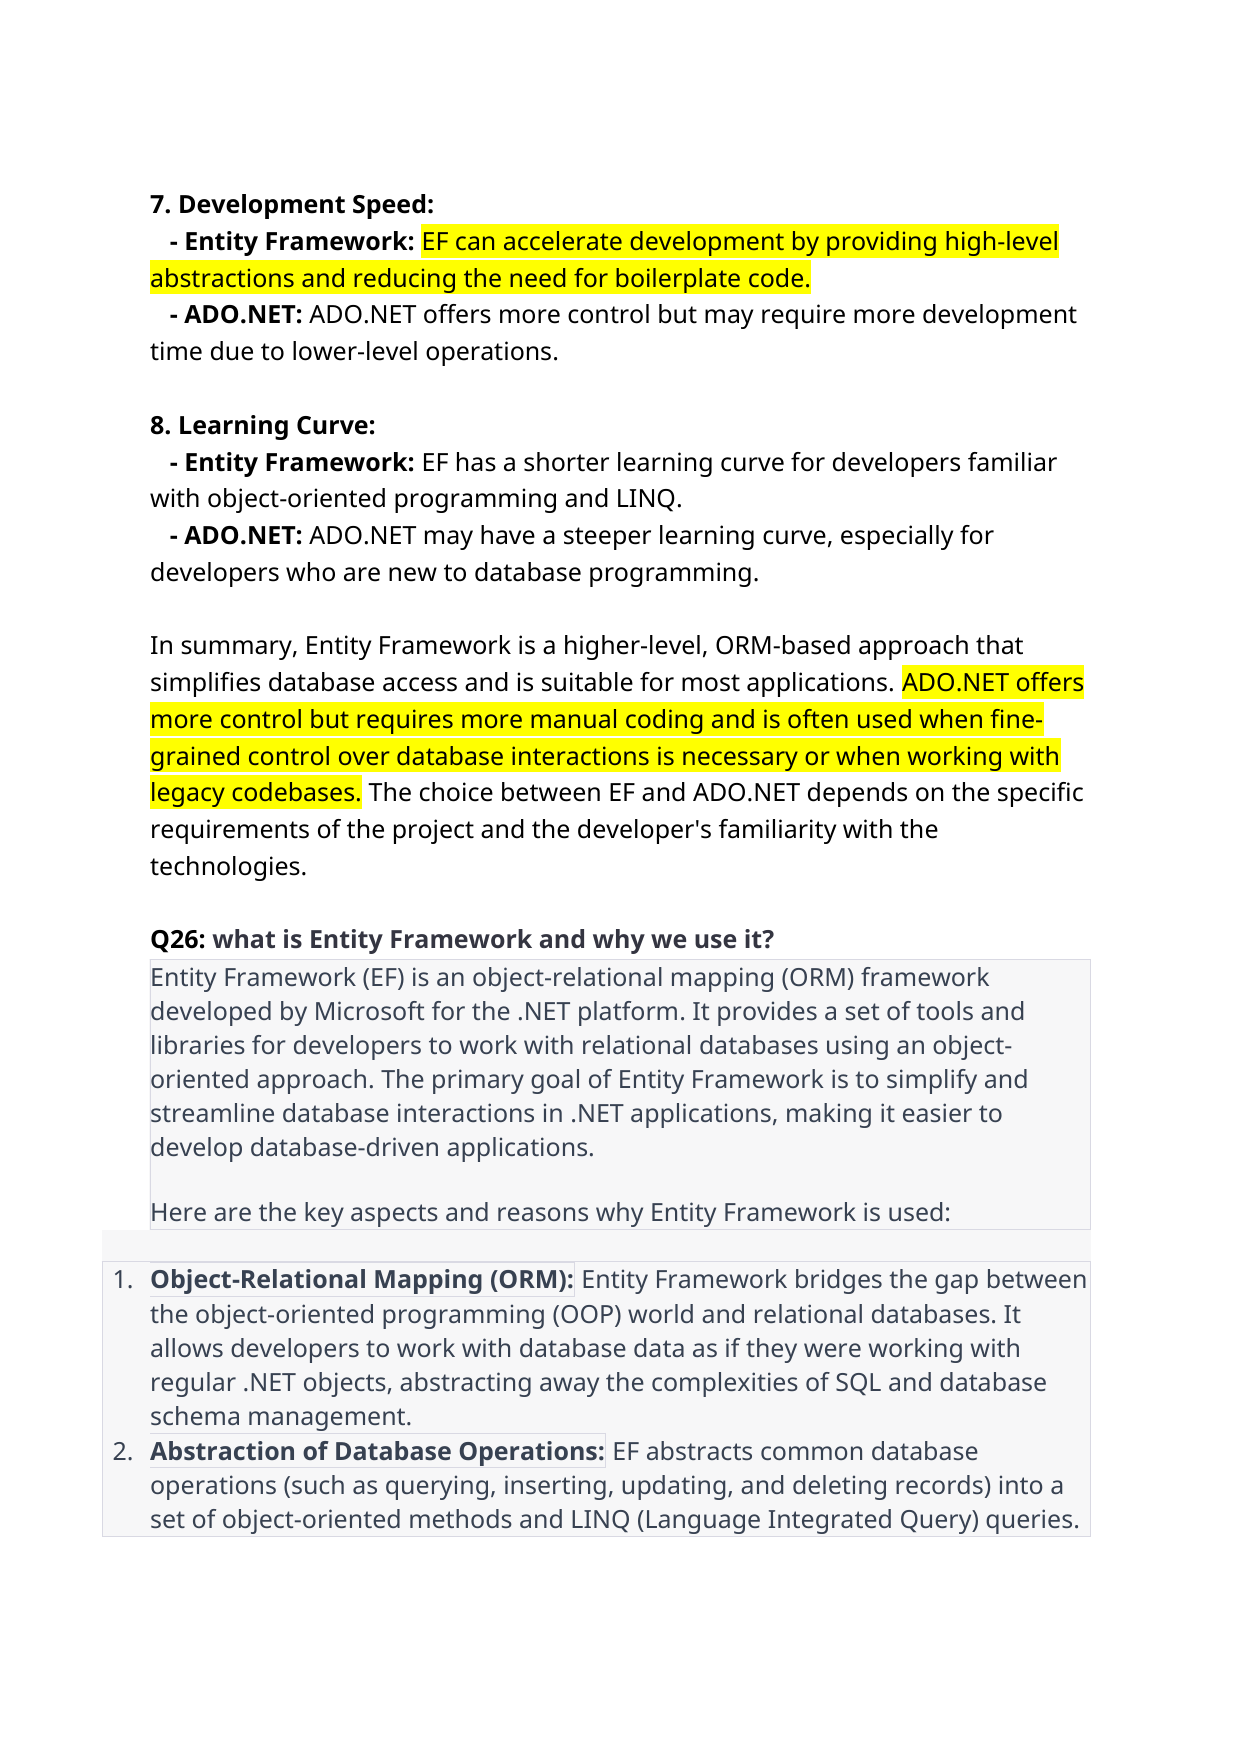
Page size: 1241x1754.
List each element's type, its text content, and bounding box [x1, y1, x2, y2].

text 8. Learning Curve: [150, 407, 1090, 441]
text - Entity Framework: EF can accelerate development by providing high-level abstractions and reducing the need for boilerplate code. [150, 223, 1090, 294]
text 7. Development Speed: [150, 187, 1090, 221]
text In summary, Entity Framework is a higher-level, ORM-based approach that simplifies database access and is suitable for most applications. ADO.NET offers more control but requires more manual coding and is often used when fine-grained control over database interactions is necessary or when working with legacy codebases. The choice between EF and ADO.NET depends on the specific requirements of the project and the developer's familiarity with the technologies. [150, 628, 1090, 883]
text Q26: what is Entity Framework and why we use it? [150, 922, 1090, 956]
list Object-Relational Mapping (ORM): Entity Framework bridges the gap between the object-oriented programming (OOP) world and relational databases. It allows developers to work with database data as if they were working with regular .NET objects, abstracting away the complexities of SQL and database schema management. [103, 1262, 1090, 1432]
text - Entity Framework: EF has a shorter learning curve for developers familiar with object-oriented programming and LINQ. [150, 444, 1090, 515]
text - ADO.NET: ADO.NET may have a steeper learning curve, especially for developers who are new to database programming. [150, 518, 1090, 588]
text - ADO.NET: ADO.NET offers more control but may require more development time due to lower-level operations. [150, 297, 1090, 368]
text Entity Framework (EF) is an object-relational mapping (ORM) framework developed by Microsoft for the .NET platform. It provides a set of tools and libraries for developers to work with relational databases using an object-oriented approach. The primary goal of Entity Framework is to simplify and streamline database interactions in .NET applications, making it easier to develop database-driven applications. [151, 960, 1090, 1164]
text Here are the key aspects and reasons why Entity Framework is used: [151, 1194, 1090, 1229]
